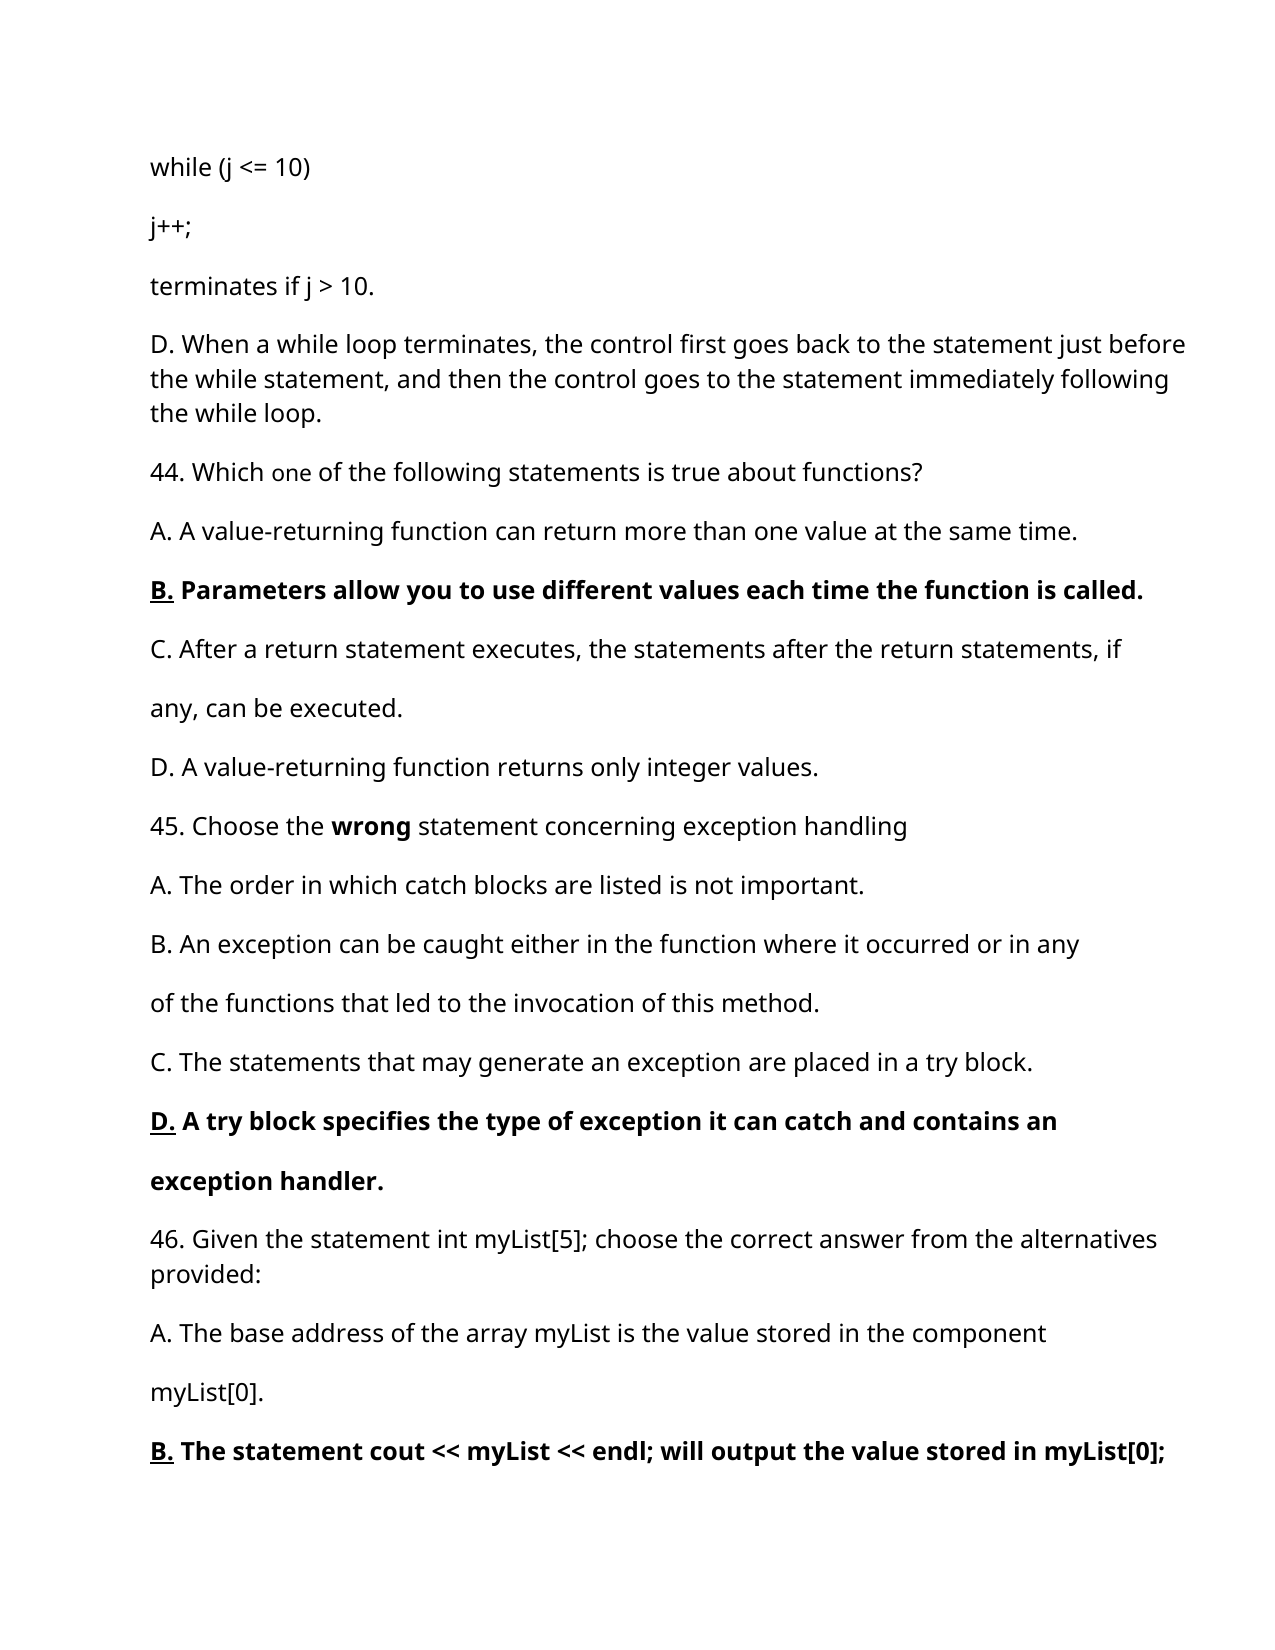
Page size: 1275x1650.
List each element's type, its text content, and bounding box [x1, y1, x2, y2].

text D. When a while loop terminates, the control first goes back to the statement just before the while statement, and then the control goes to the statement immediately following the while loop. [150, 327, 1191, 429]
text of the functions that led to the invocation of this method. [150, 986, 1191, 1020]
text 46. Given the statement int myList[5]; choose the correct answer from the alternatives provided: [150, 1222, 1191, 1290]
text myList[0]. [150, 1374, 1191, 1408]
text terminates if j > 10. [150, 268, 1191, 302]
text D. A value-returning function returns only integer values. [150, 750, 1191, 784]
text B. Parameters allow you to use different values each time the function is called. [150, 572, 1191, 607]
text A. The order in which catch blocks are listed is not important. [150, 868, 1191, 902]
text A. A value-returning function can return more than one value at the same time. [150, 513, 1191, 547]
text 45. Choose the wrong statement concerning exception handling [150, 809, 1191, 843]
text C. After a return statement executes, the statements after the return statements, if [150, 632, 1191, 666]
text j++; [150, 209, 1191, 243]
text B. The statement cout << myList << endl; will output the value stored in myList[0]; [150, 1433, 1191, 1467]
text D. A try block specifies the type of exception it can catch and contains an [150, 1104, 1191, 1138]
text B. An exception can be caught either in the function where it occurred or in any [150, 927, 1191, 961]
text exception handler. [150, 1163, 1191, 1197]
text C. The statements that may generate an exception are placed in a try block. [150, 1045, 1191, 1079]
text while (j <= 10) [150, 150, 1191, 184]
text 44. Which one of the following statements is true about functions? [150, 454, 1191, 488]
text A. The base address of the array myList is the value stored in the component [150, 1315, 1191, 1349]
text any, can be executed. [150, 691, 1191, 725]
